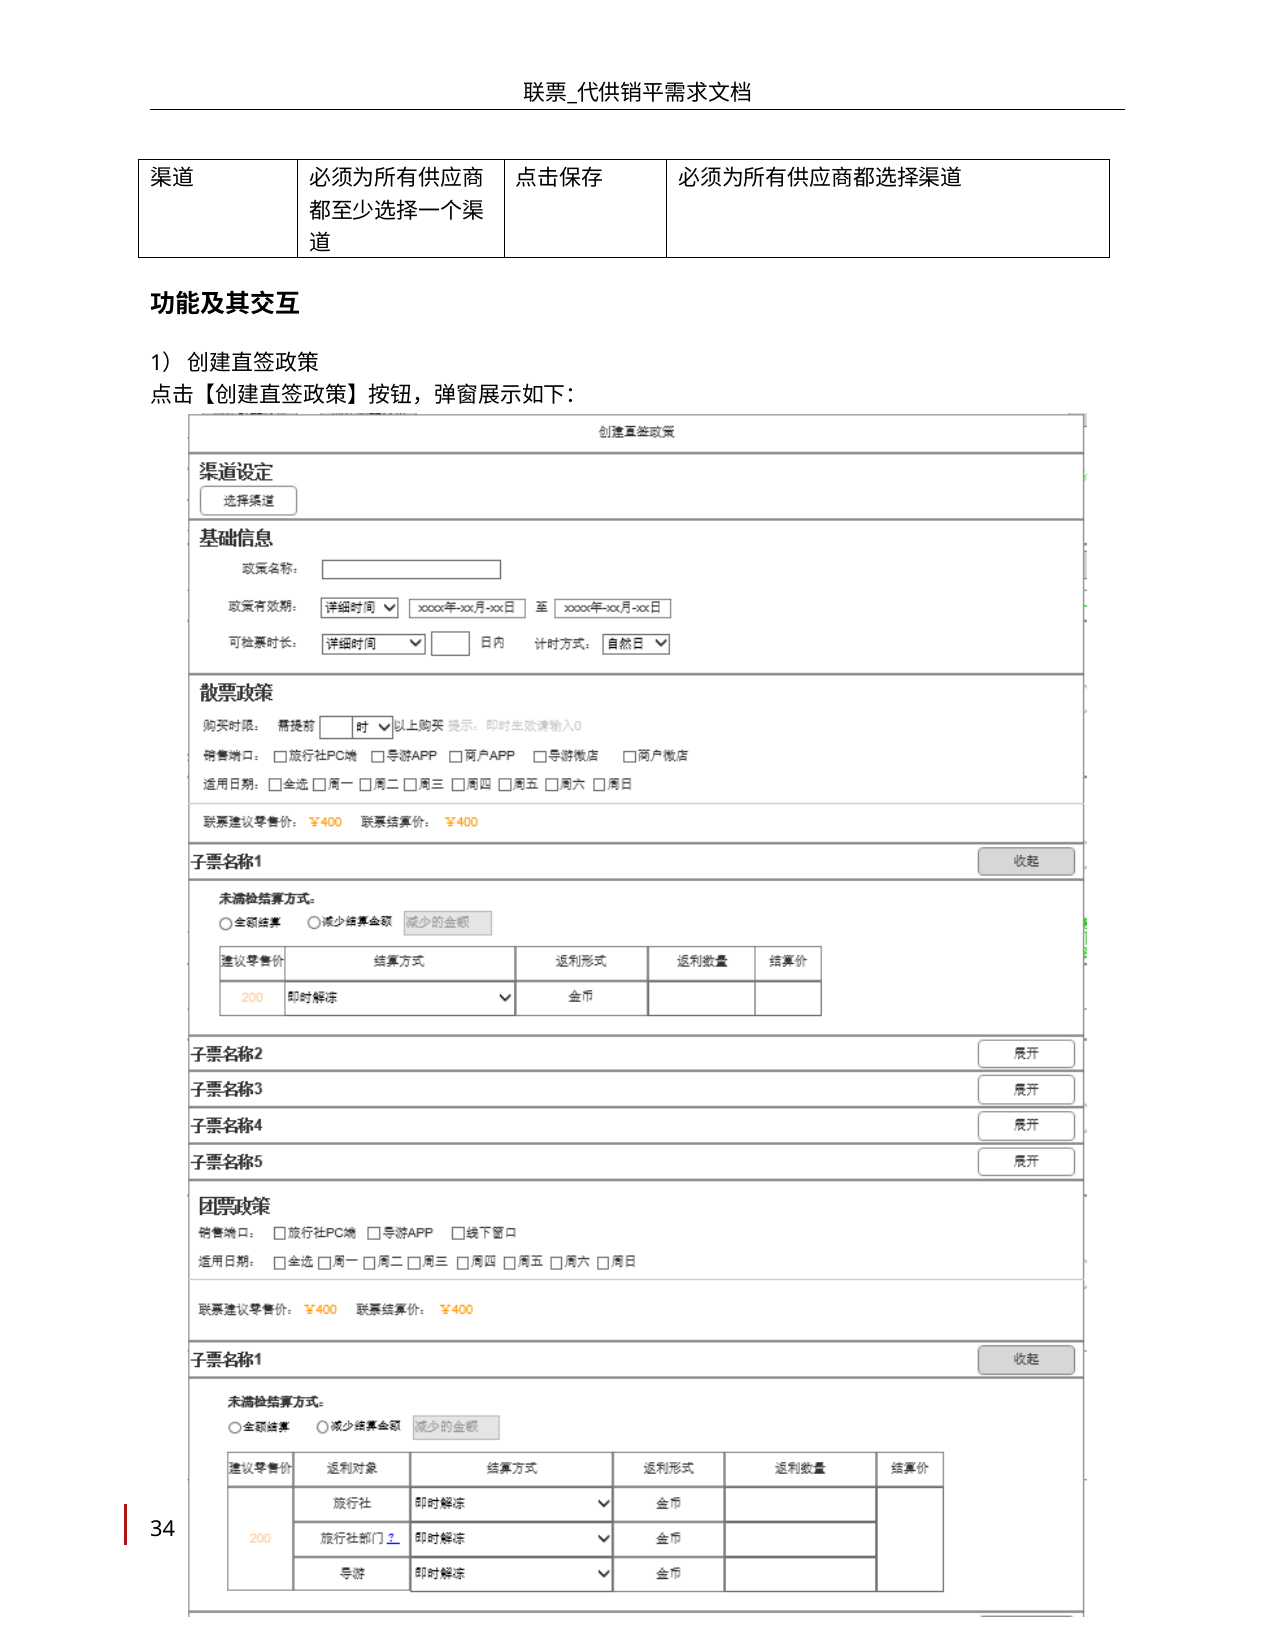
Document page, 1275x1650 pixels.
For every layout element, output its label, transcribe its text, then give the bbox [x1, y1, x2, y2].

picture [187, 413, 1087, 1617]
text 点击【创建直签政策】按钮，弹窗展示如下： [150, 377, 1125, 409]
table_cell 点击保存 [505, 160, 666, 257]
table_cell 渠道 [139, 160, 297, 257]
list 创建直签政策 [150, 344, 1125, 377]
subtitle 功能及其交互 [150, 269, 1125, 334]
table_cell 必须为所有供应商都选择渠道 [667, 160, 1109, 257]
table_cell 必须为所有供应商都至少选择一个渠道 [298, 160, 504, 257]
